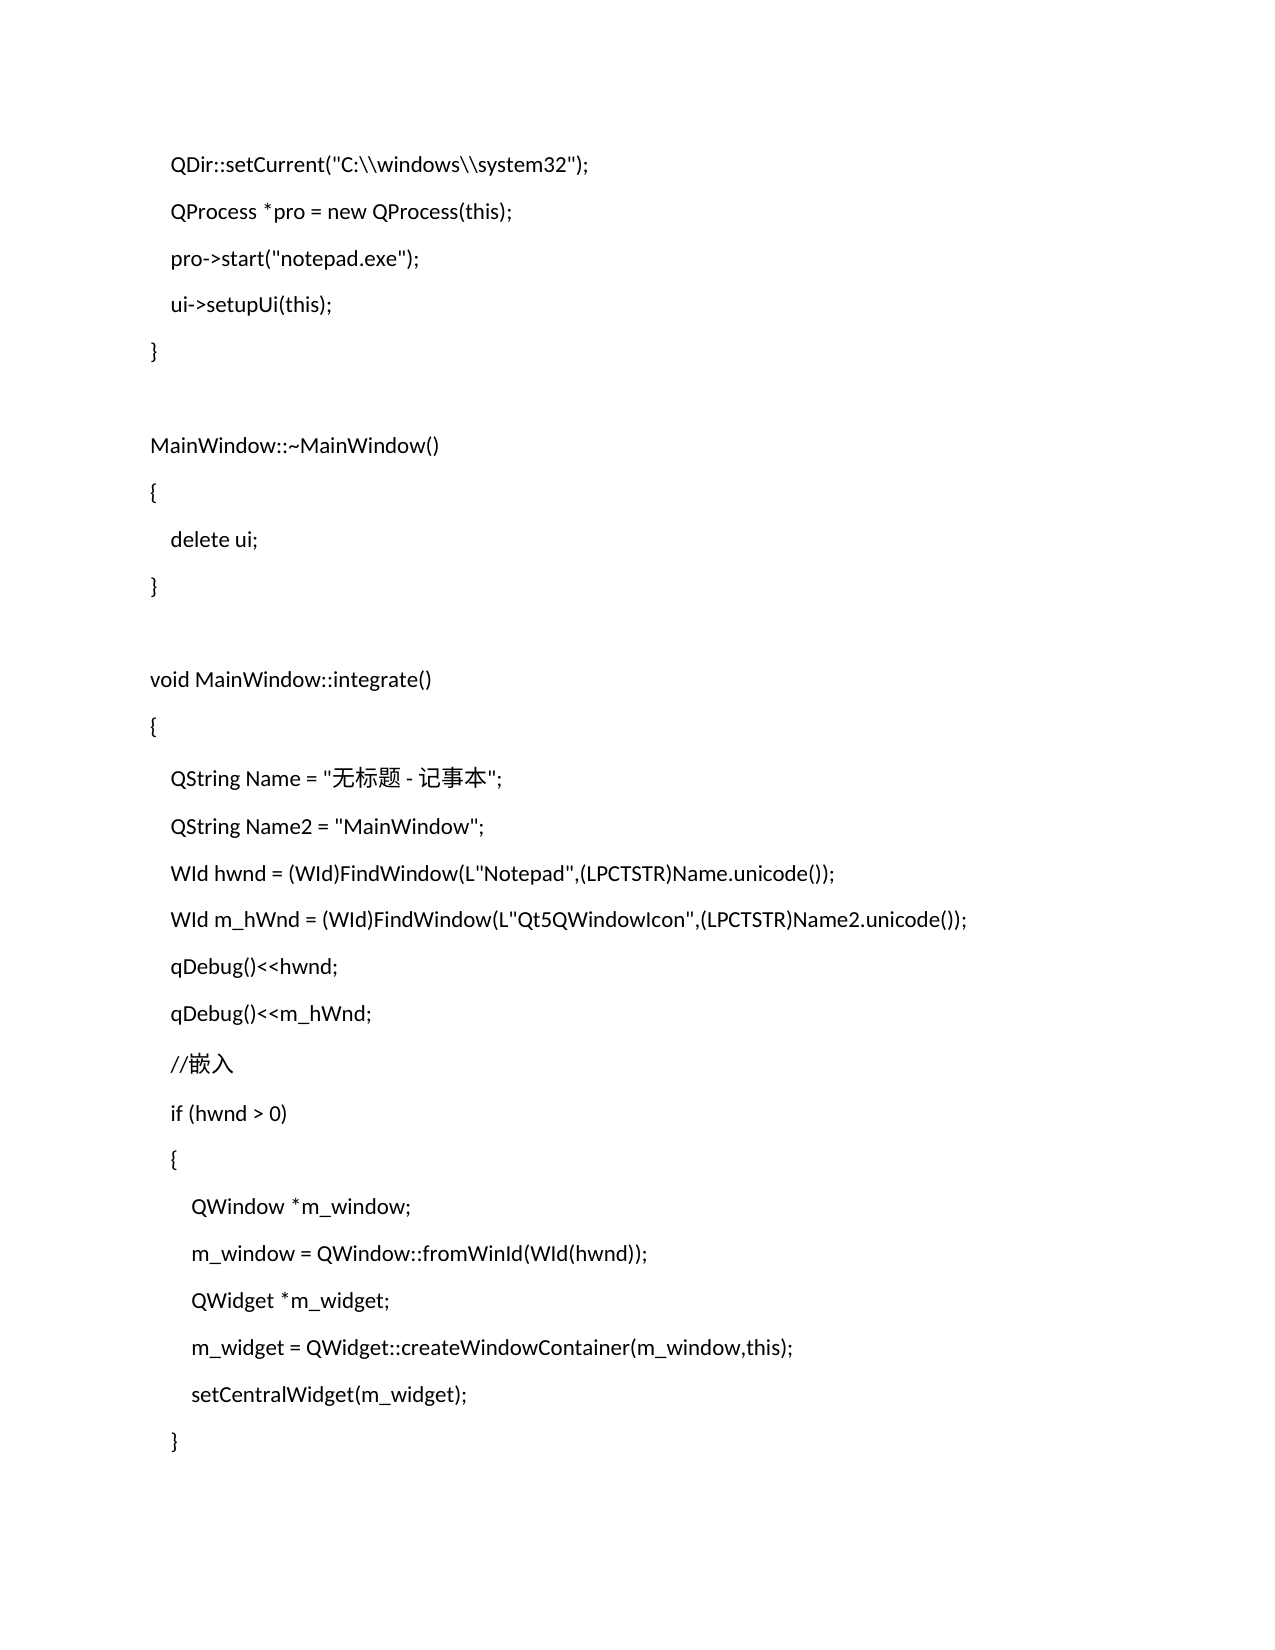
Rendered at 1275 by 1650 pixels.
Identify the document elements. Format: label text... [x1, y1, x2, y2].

text //嵌入 [150, 1046, 1125, 1079]
text if (hwnd > 0) [150, 1099, 1125, 1127]
text WId m_hWnd = (WId)FindWindow(L"Qt5QWindowIcon",(LPCTSTR)Name2.unicode()); [150, 906, 1125, 934]
text pro->start("notepad.exe"); [150, 244, 1125, 272]
text { [150, 478, 1125, 506]
text void MainWindow::integrate() [150, 666, 1125, 694]
text QWidget *m_widget; [150, 1286, 1125, 1314]
text m_widget = QWidget::createWindowContainer(m_window,this); [150, 1333, 1125, 1361]
text WId hwnd = (WId)FindWindow(L"Notepad",(LPCTSTR)Name.unicode()); [150, 859, 1125, 887]
text QString Name = "无标题 - 记事本"; [150, 759, 1125, 793]
text { [150, 712, 1125, 741]
text { [150, 1146, 1125, 1174]
text MainWindow::~MainWindow() [150, 431, 1125, 459]
text setCentralWidget(m_widget); [150, 1380, 1125, 1408]
text qDebug()<<m_hWnd; [150, 999, 1125, 1027]
text ui->setupUi(this); [150, 291, 1125, 319]
text } [150, 1427, 1125, 1455]
text QString Name2 = "MainWindow"; [150, 812, 1125, 840]
text QProcess *pro = new QProcess(this); [150, 197, 1125, 225]
text QDir::setCurrent("C:\\windows\\system32"); [150, 150, 1125, 178]
text m_window = QWindow::fromWinId(WId(hwnd)); [150, 1239, 1125, 1267]
text qDebug()<<hwnd; [150, 952, 1125, 981]
text } [150, 572, 1125, 600]
text QWindow *m_window; [150, 1192, 1125, 1221]
text } [150, 337, 1125, 366]
text delete ui; [150, 525, 1125, 553]
